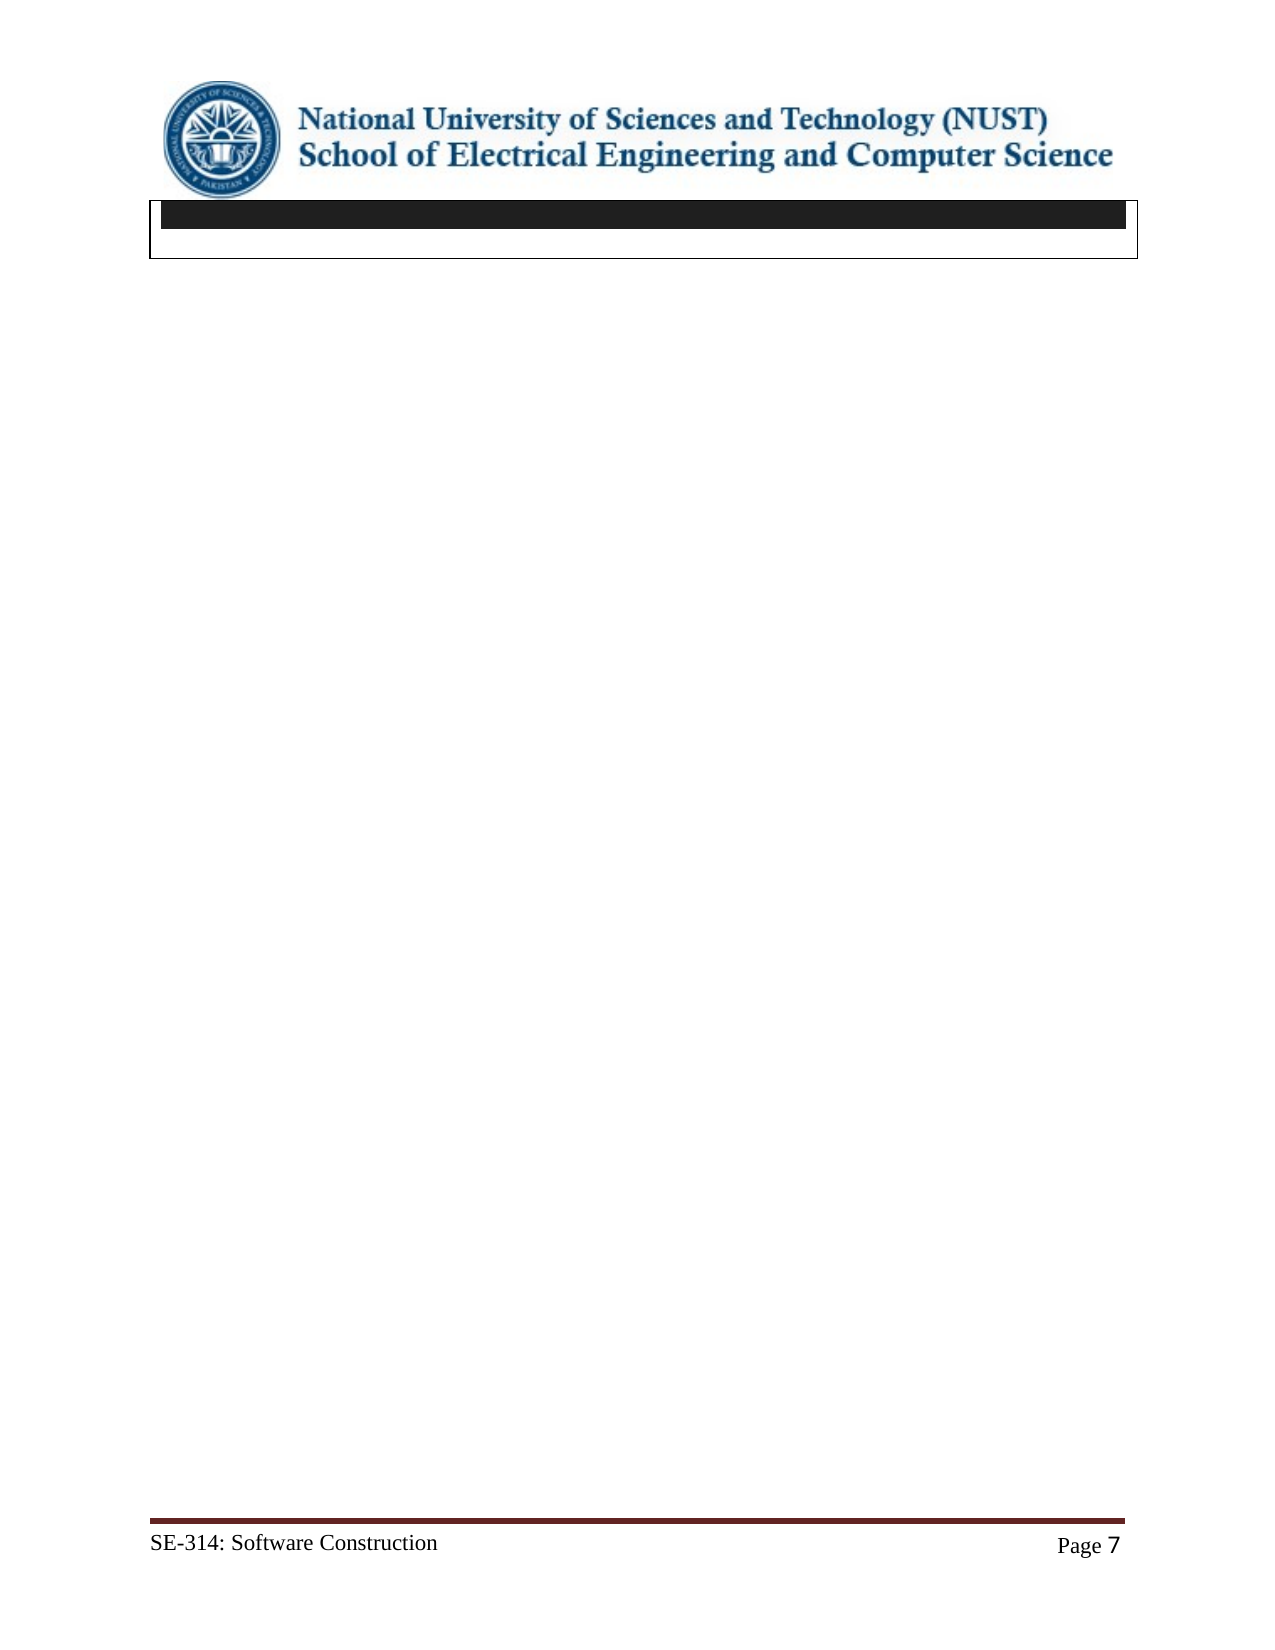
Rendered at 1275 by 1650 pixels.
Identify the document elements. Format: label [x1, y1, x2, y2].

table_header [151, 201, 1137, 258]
picture [163, 81, 1114, 200]
